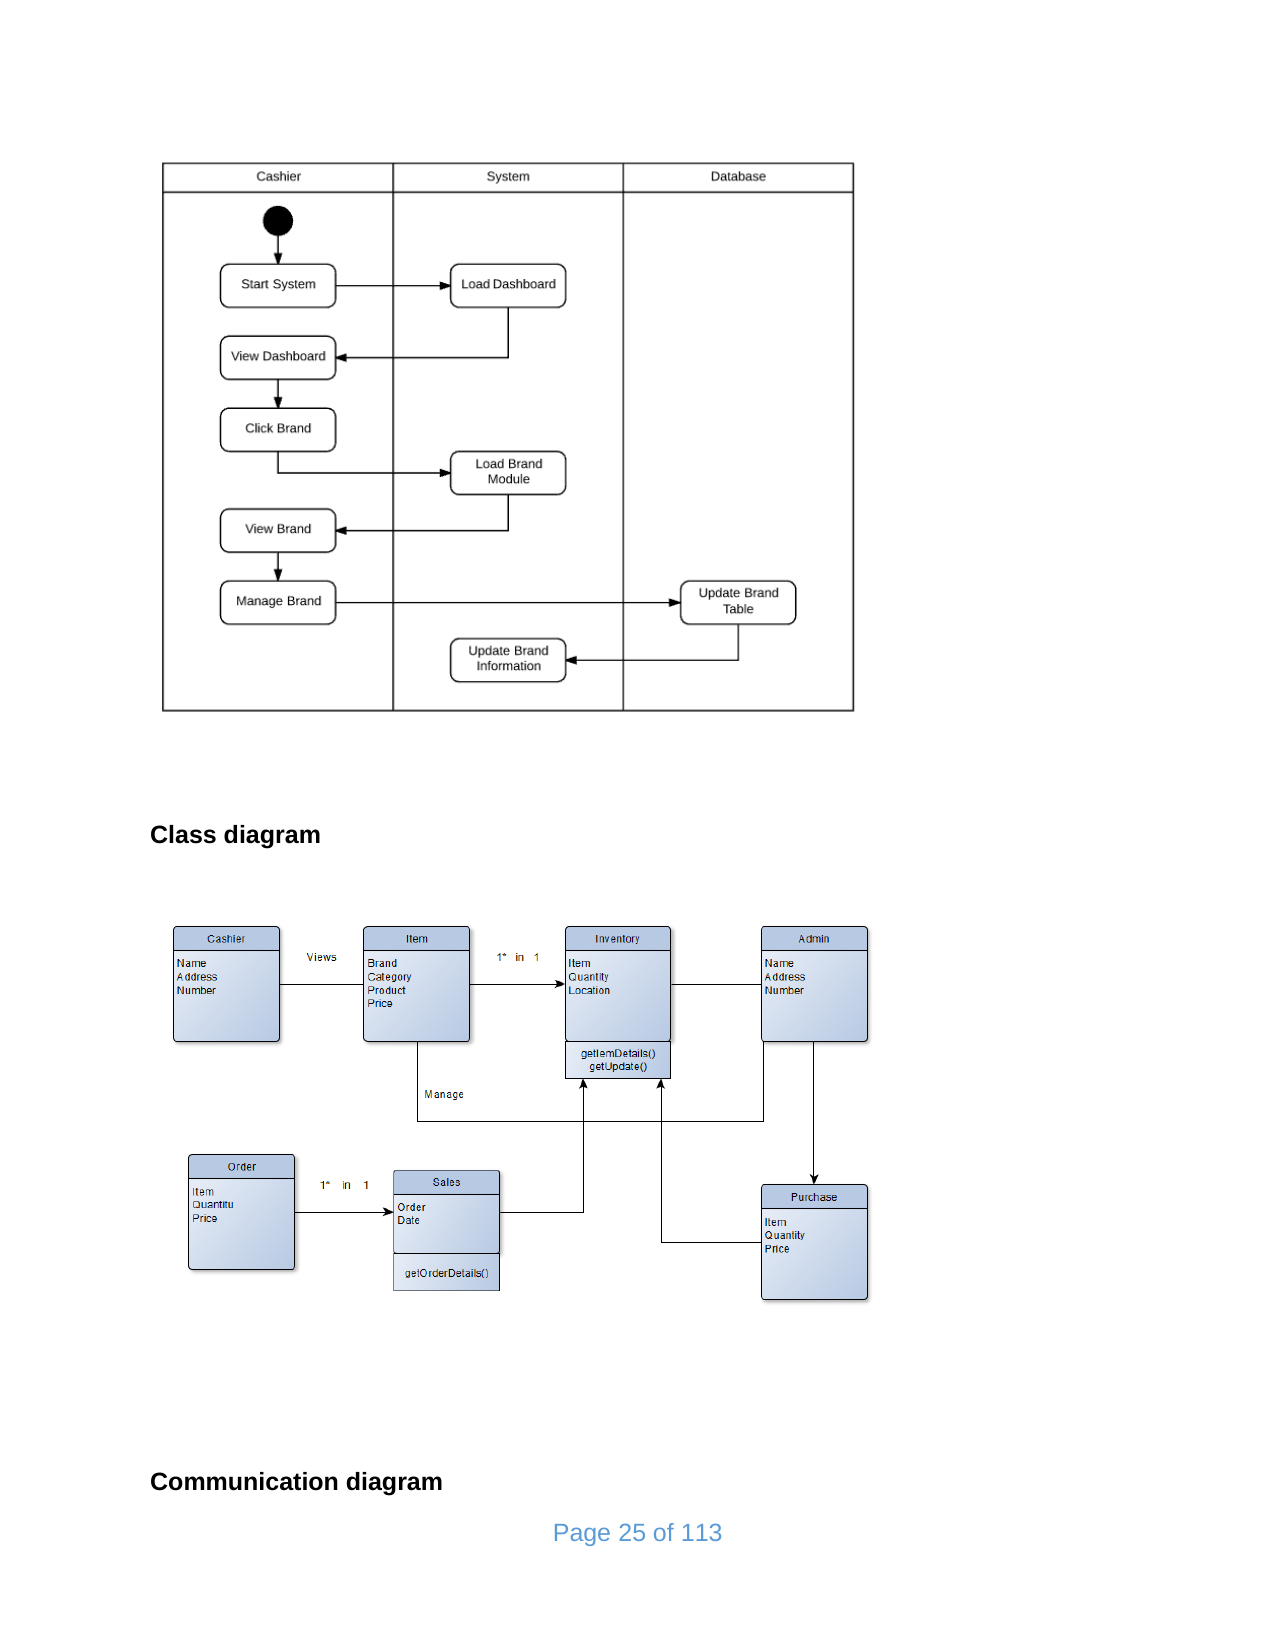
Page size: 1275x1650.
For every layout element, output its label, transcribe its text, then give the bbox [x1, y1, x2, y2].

subtitle Communication diagram [150, 1467, 1125, 1496]
picture [150, 150, 868, 734]
picture [150, 892, 894, 1366]
subtitle Class diagram [150, 821, 1125, 849]
